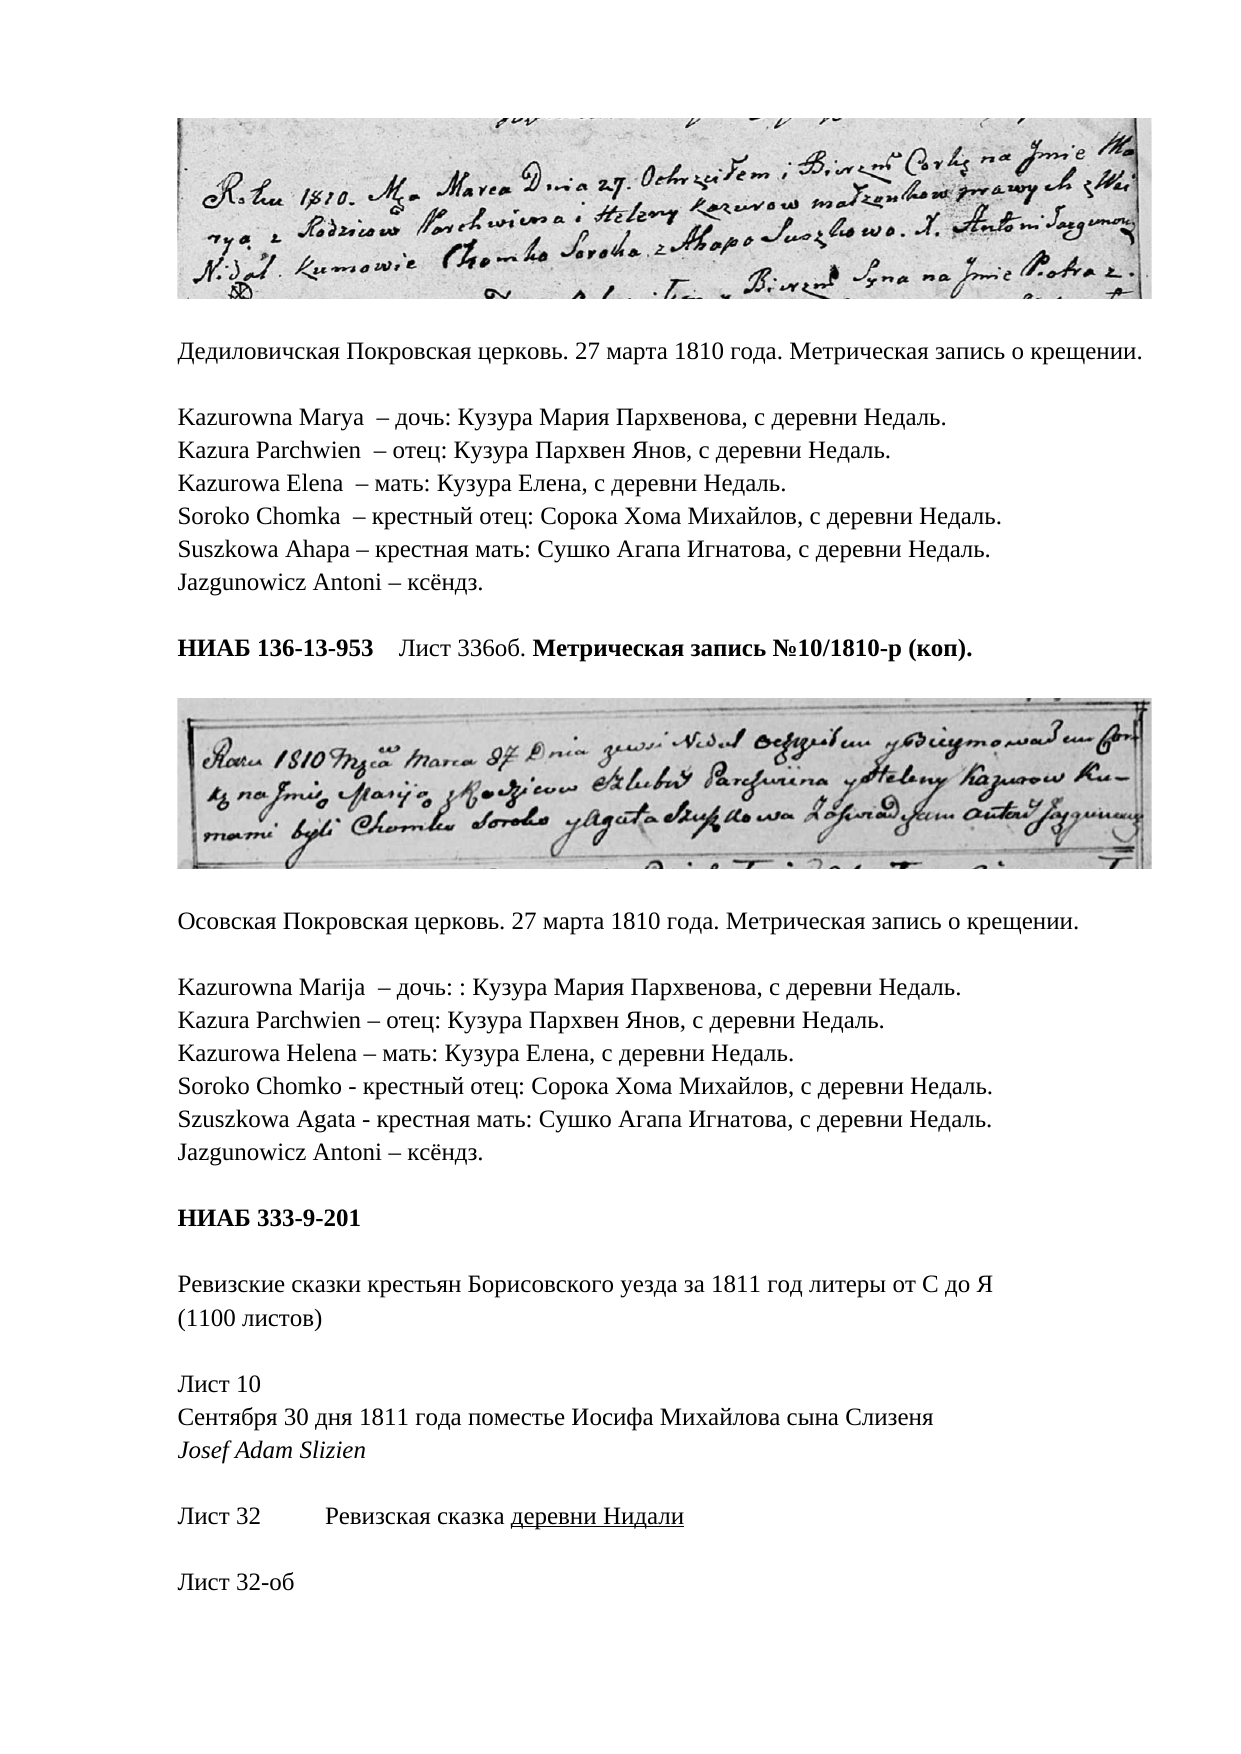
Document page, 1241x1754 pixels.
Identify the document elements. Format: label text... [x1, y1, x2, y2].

text Лист 10 [177, 1369, 1152, 1397]
text Сентября 30 дня 1811 года поместье Иосифа Михайлова сына Слизеня [177, 1402, 1152, 1430]
text Лист 32 Ревизская сказка деревни Нидали [177, 1501, 1152, 1529]
text Осовская Покровская церковь. 27 марта 1810 года. Метрическая запись о крещении. [177, 906, 1152, 935]
text Kazura Parchwien – отец: Кузура Пархвен Янов, с деревни Недаль. [177, 1005, 1152, 1034]
text Лист 32-об [177, 1567, 1152, 1596]
picture [177, 698, 1152, 869]
text Kazurowa Helena – мать: Кузура Елена, с деревни Недаль. [177, 1038, 1152, 1067]
text Kazurowna Marya – дочь: Кузура Мария Пархвенова, с деревни Недаль. [177, 402, 1152, 431]
text Ревизские сказки крестьян Борисовского уезда за 1811 год литеры от С до Я [177, 1269, 1152, 1298]
text Soroko Chomka – крестный отец: Сорока Хома Михайлов, с деревни Недаль. [177, 501, 1152, 529]
text Kazurowna Marija – дочь: : Кузура Мария Пархвенова, с деревни Недаль. [177, 972, 1152, 1001]
text Suszkowa Ahapa – крестная мать: Сушко Агапа Игнатова, с деревни Недаль. [177, 534, 1152, 563]
text НИАБ 136-13-953 Лист 336об. Метрическая запись №10/1810-р (коп). [177, 633, 1152, 662]
text Jazgunowicz Antoni – ксёндз. [177, 1137, 1152, 1166]
text Jazgunowicz Antoni – ксёндз. [177, 567, 1152, 596]
text Kazurowa Elena – мать: Кузура Елена, с деревни Недаль. [177, 468, 1152, 497]
picture [177, 118, 1152, 299]
text Kazura Parchwien – отец: Кузура Пархвен Янов, с деревни Недаль. [177, 435, 1152, 463]
text Josef Adam Slizien [177, 1435, 1152, 1463]
text Szuszkowa Agata - крестная мать: Сушко Агапа Игнатова, с деревни Недаль. [177, 1104, 1152, 1133]
text Soroko Chomko - крестный отец: Сорока Хома Михайлов, с деревни Недаль. [177, 1071, 1152, 1100]
text Дедиловичская Покровская церковь. 27 марта 1810 года. Метрическая запись о крещении. [177, 336, 1152, 364]
text НИАБ 333-9-201 [177, 1203, 1152, 1232]
text (1100 листов) [177, 1303, 1152, 1331]
